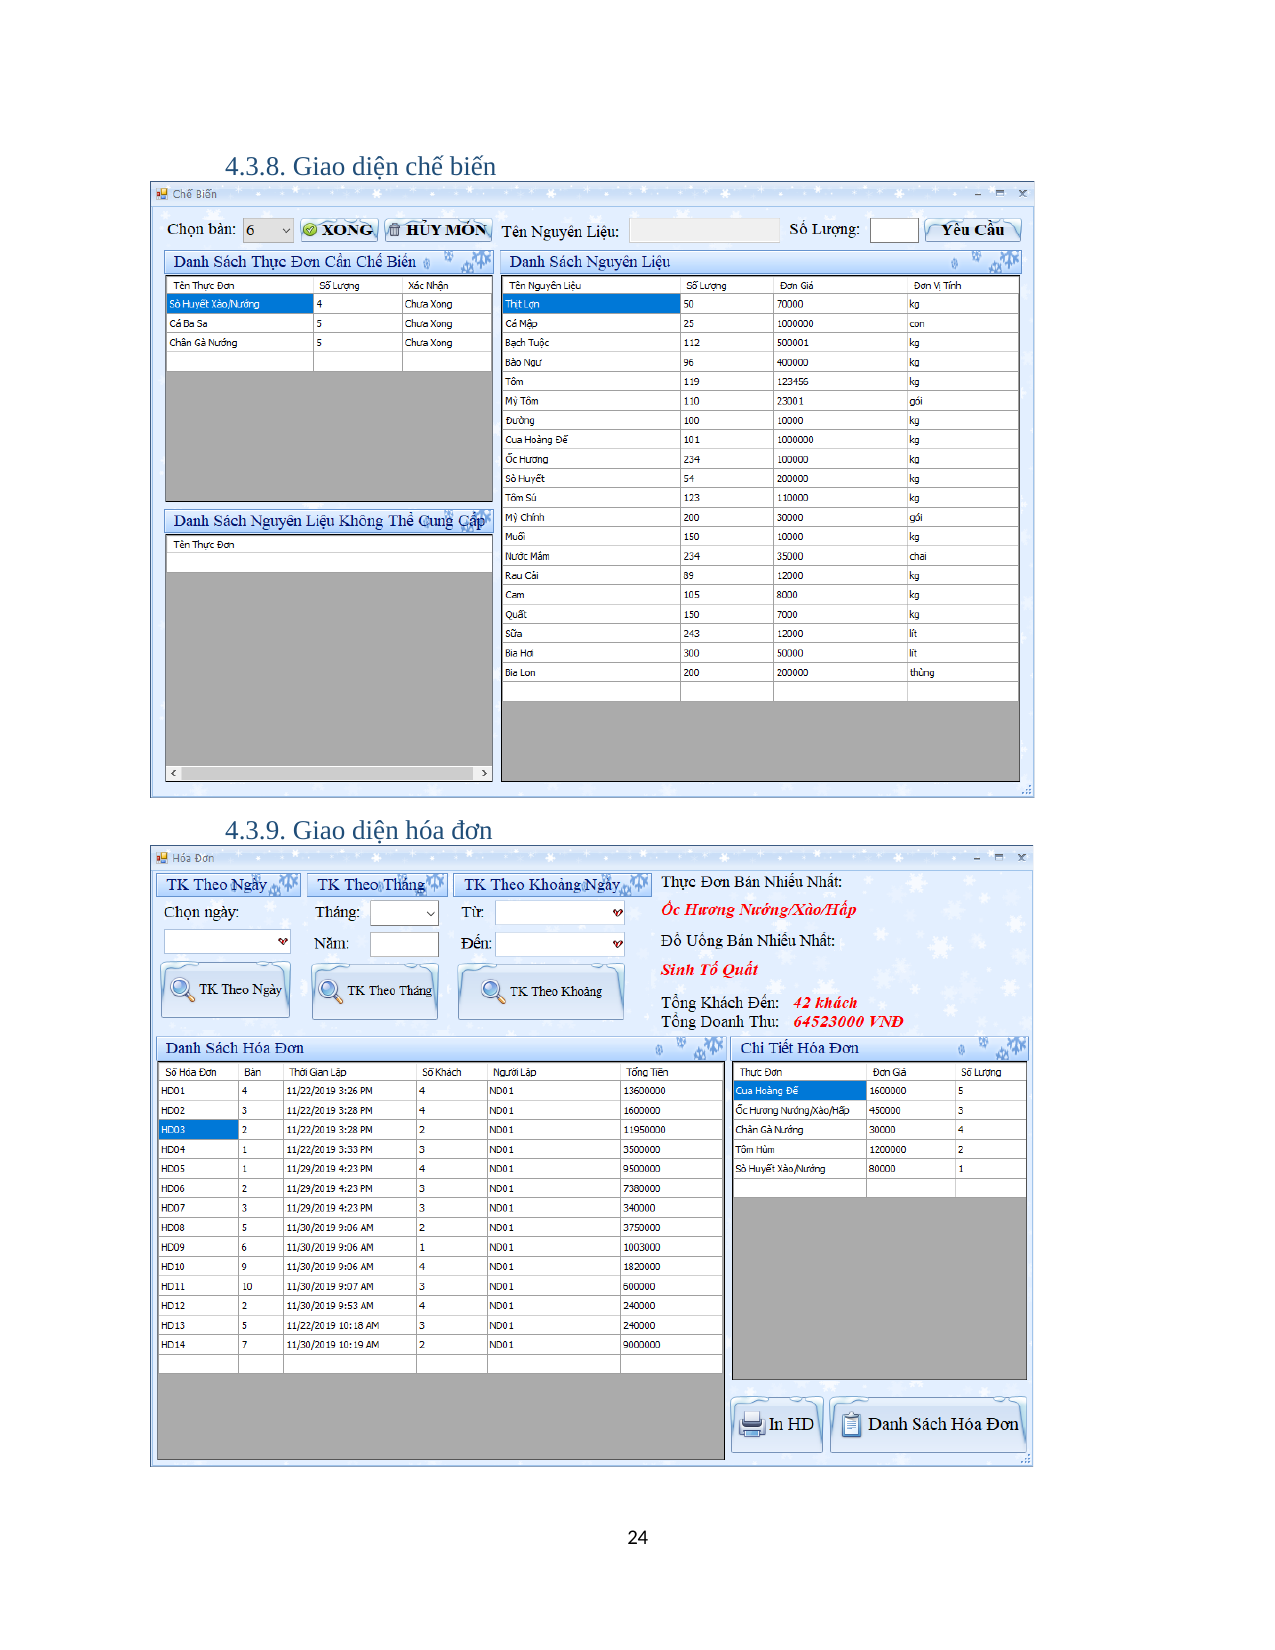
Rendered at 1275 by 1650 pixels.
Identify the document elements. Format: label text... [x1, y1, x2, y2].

picture [150, 181, 1035, 798]
picture [150, 845, 1034, 1467]
subtitle 4.3.8. Giao diện chế biến [150, 150, 1125, 181]
subtitle 4.3.9. Giao diện hóa đơn [150, 814, 1125, 846]
